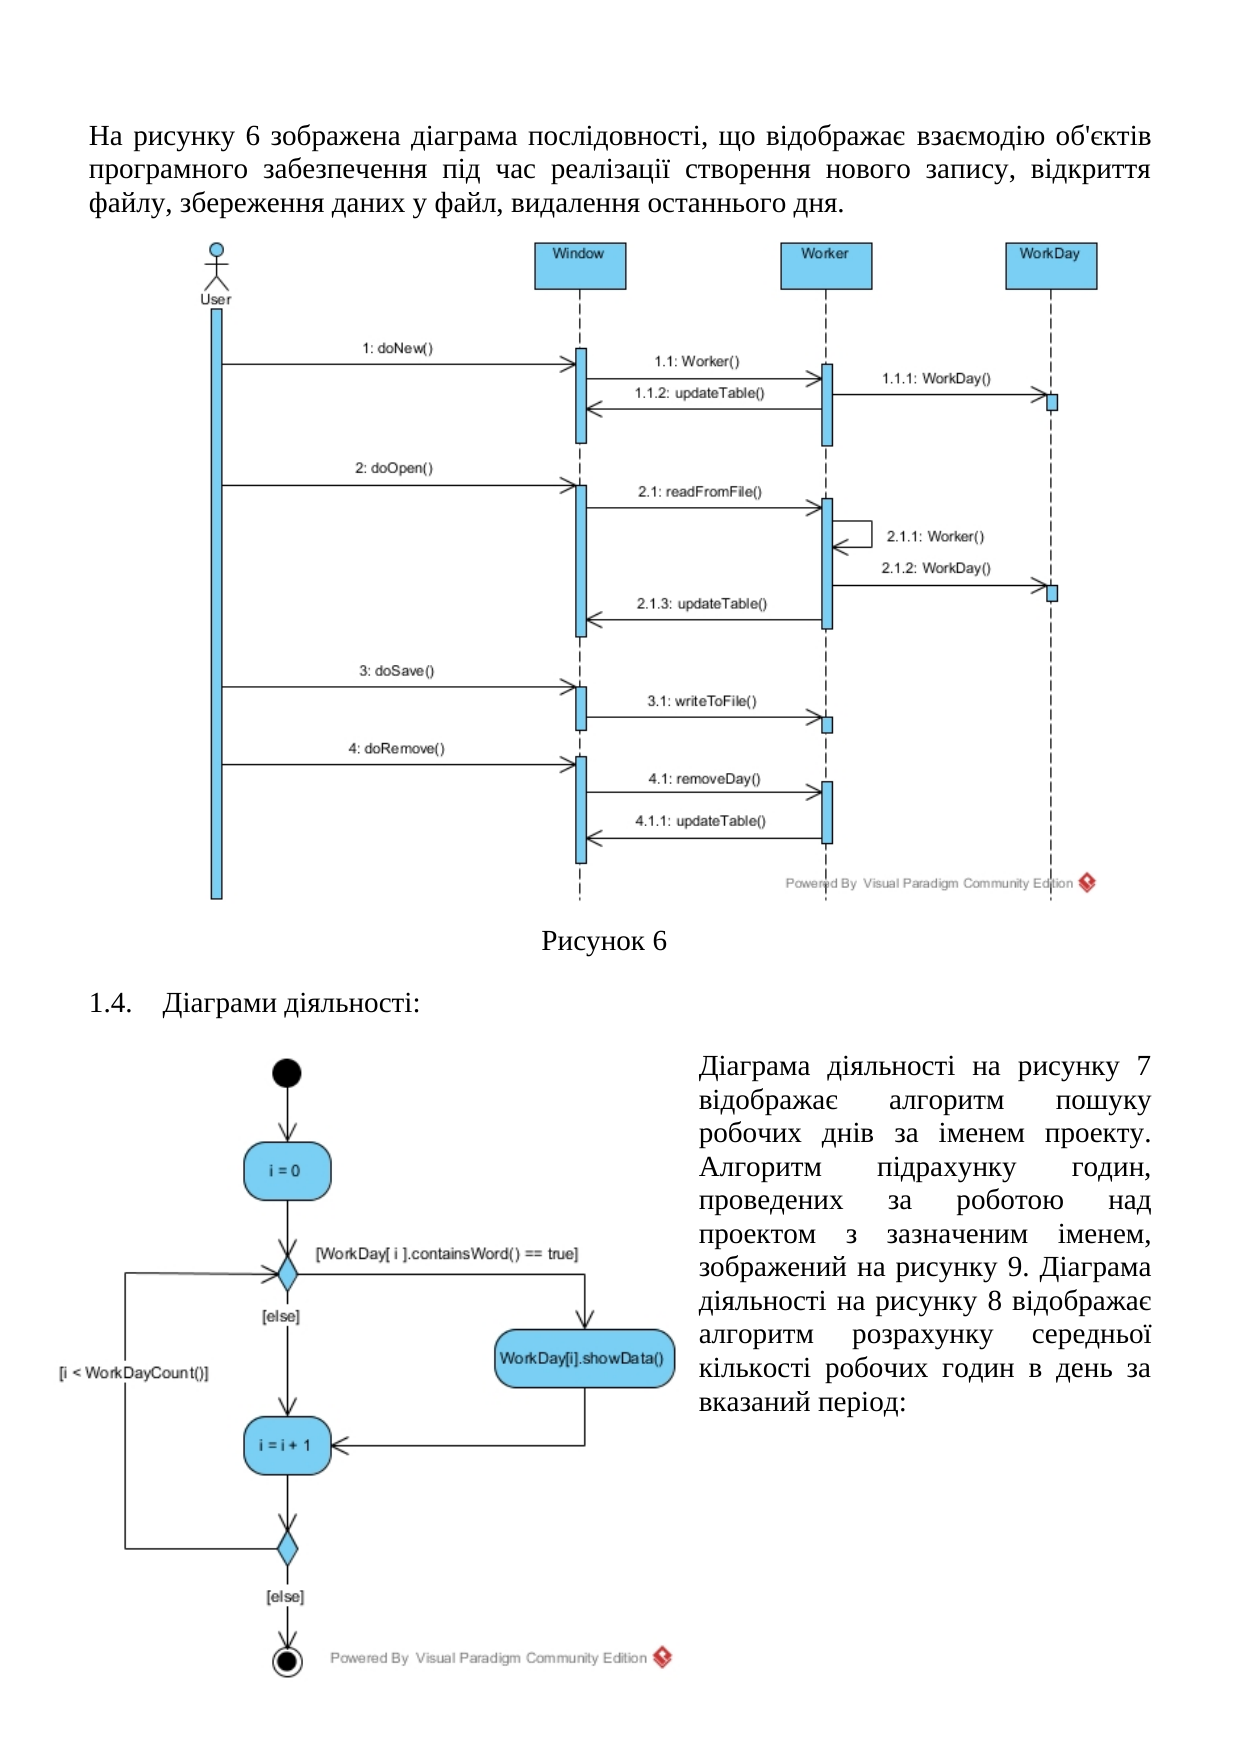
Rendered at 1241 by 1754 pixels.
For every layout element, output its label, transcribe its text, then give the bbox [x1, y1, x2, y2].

text На рисунку 6 зображена діаграма послідовності, що відображає взаємодію об'єктів програмного забезпечення під час реалізації створення нового запису, відкриття файлу, збереження даних у файл, видалення останнього дня. [89, 118, 1152, 219]
text Діаграма діяльності на рисунку 7 відображає алгоритм пошуку робочих днів за іменем проекту. Алгоритм підрахунку годин, проведених за роботою над проектом з зазначеним іменем, зображений на рисунку 9. Діаграма діяльності на рисунку 8 відображає алгоритм розрахунку середньої кількості робочих годин в день за вказаний період: [89, 1048, 1152, 1417]
picture [42, 1057, 680, 1682]
picture [174, 240, 1103, 905]
